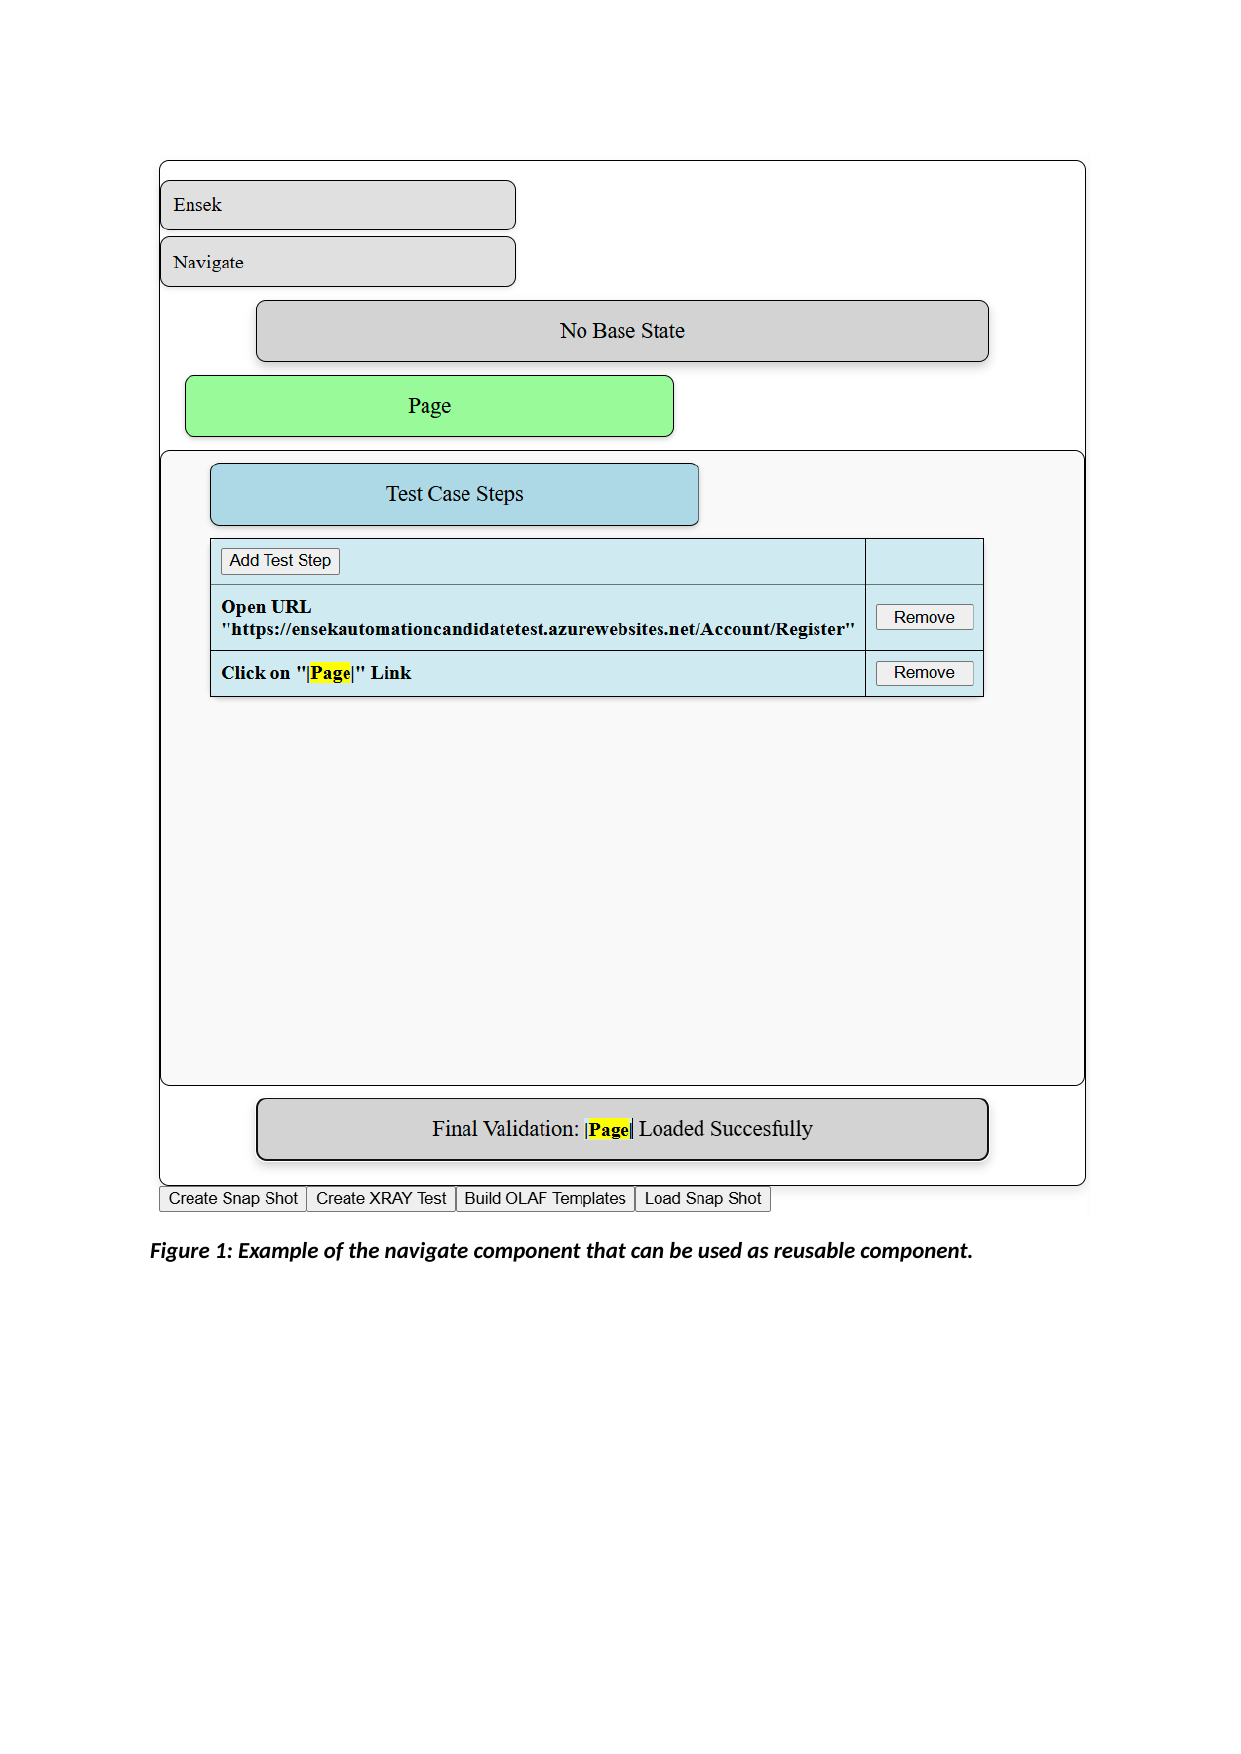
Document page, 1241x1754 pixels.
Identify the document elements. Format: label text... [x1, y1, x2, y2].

text Figure 1: Example of the navigate component that can be used as reusable component. [150, 1236, 1090, 1264]
picture [150, 150, 1091, 1217]
